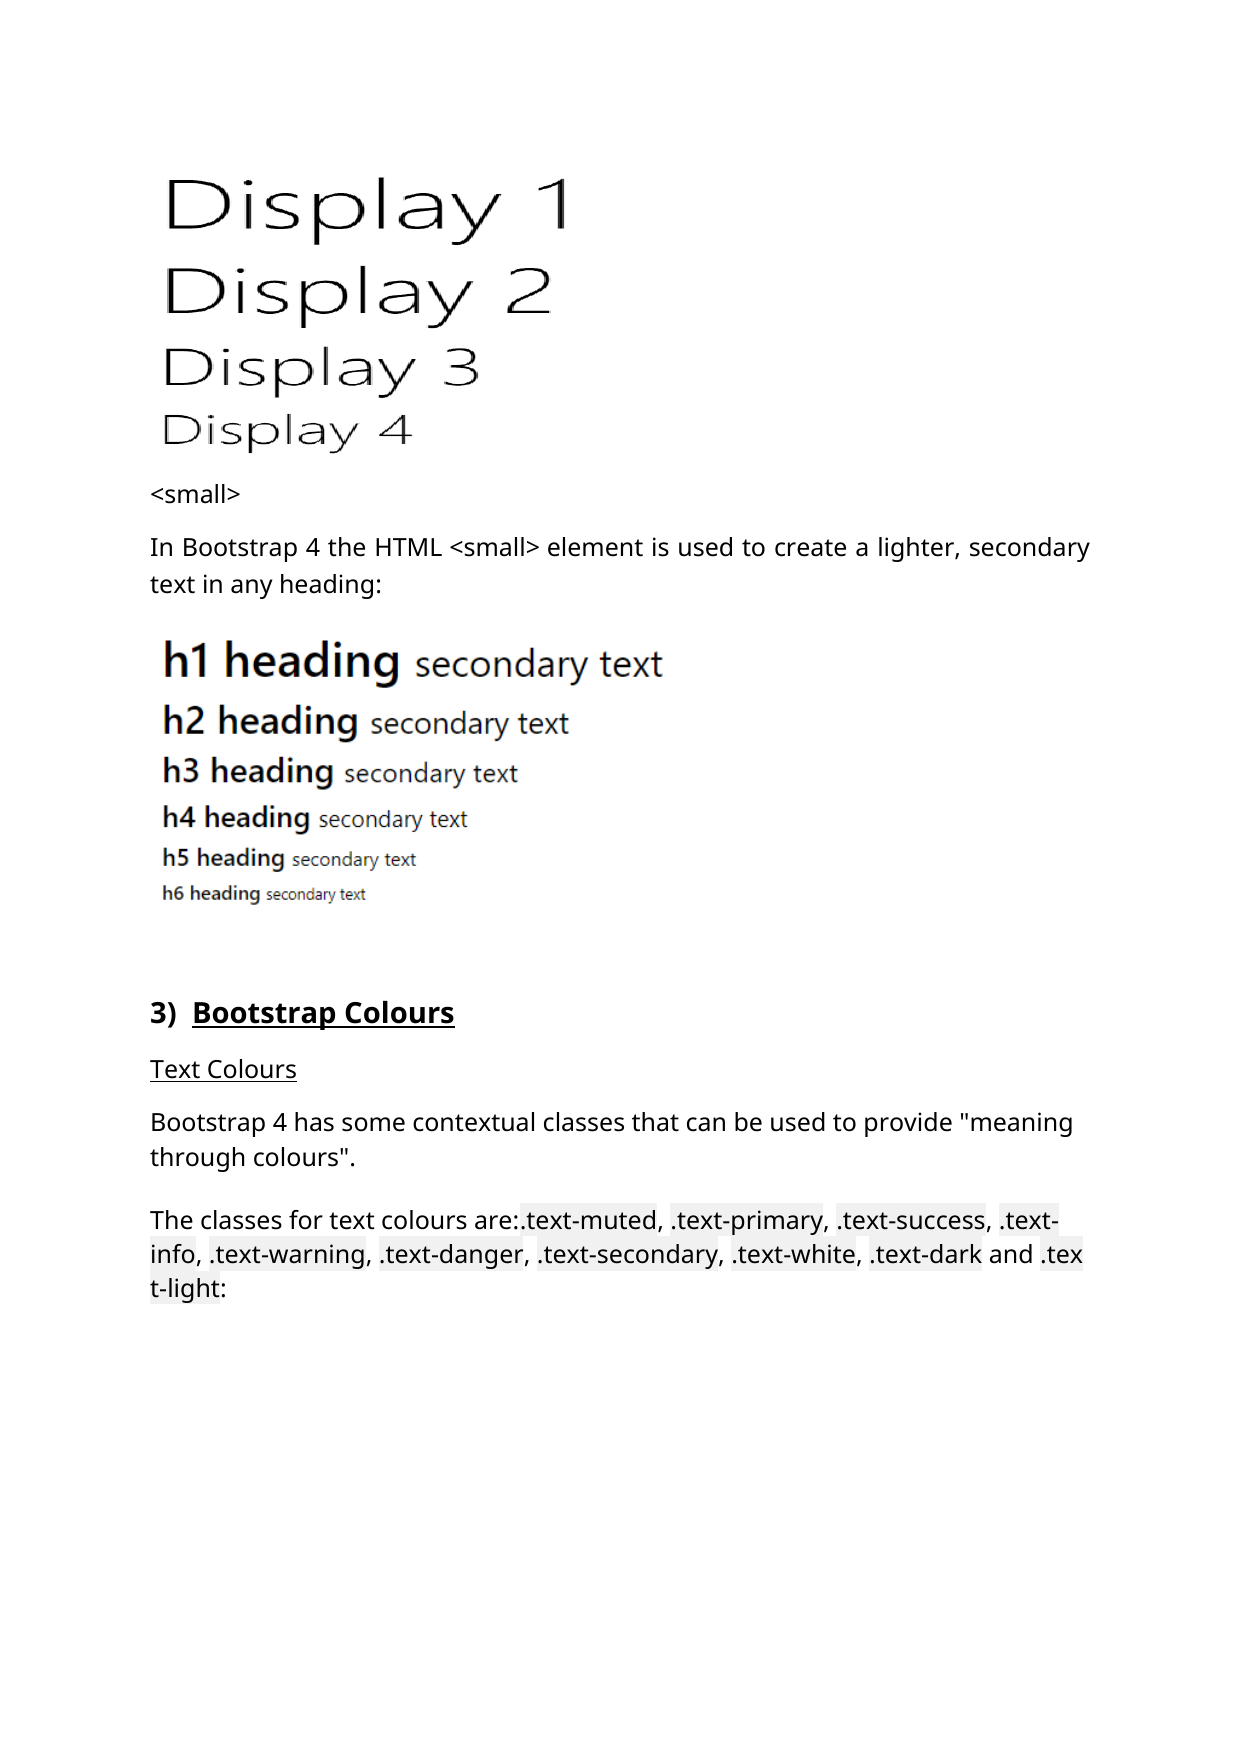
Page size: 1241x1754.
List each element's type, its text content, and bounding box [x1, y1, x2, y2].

text In Bootstrap 4 the HTML <small> element is used to create a lighter, secondary text in any heading: [150, 530, 1090, 601]
text <small> [150, 477, 1090, 511]
text Text Colours [150, 1052, 1090, 1086]
picture [150, 150, 1091, 458]
picture [150, 620, 1091, 912]
text The classes for text colours are:.text-muted, .text-primary, .text-success, .text-info, .text-warning, .text-danger, .text-secondary, .text-white, .text-dark and .text-light: [150, 1202, 1090, 1304]
text 3) Bootstrap Colours [150, 992, 1090, 1032]
text Bootstrap 4 has some contextual classes that can be used to provide "meaning through colours". [150, 1105, 1090, 1173]
